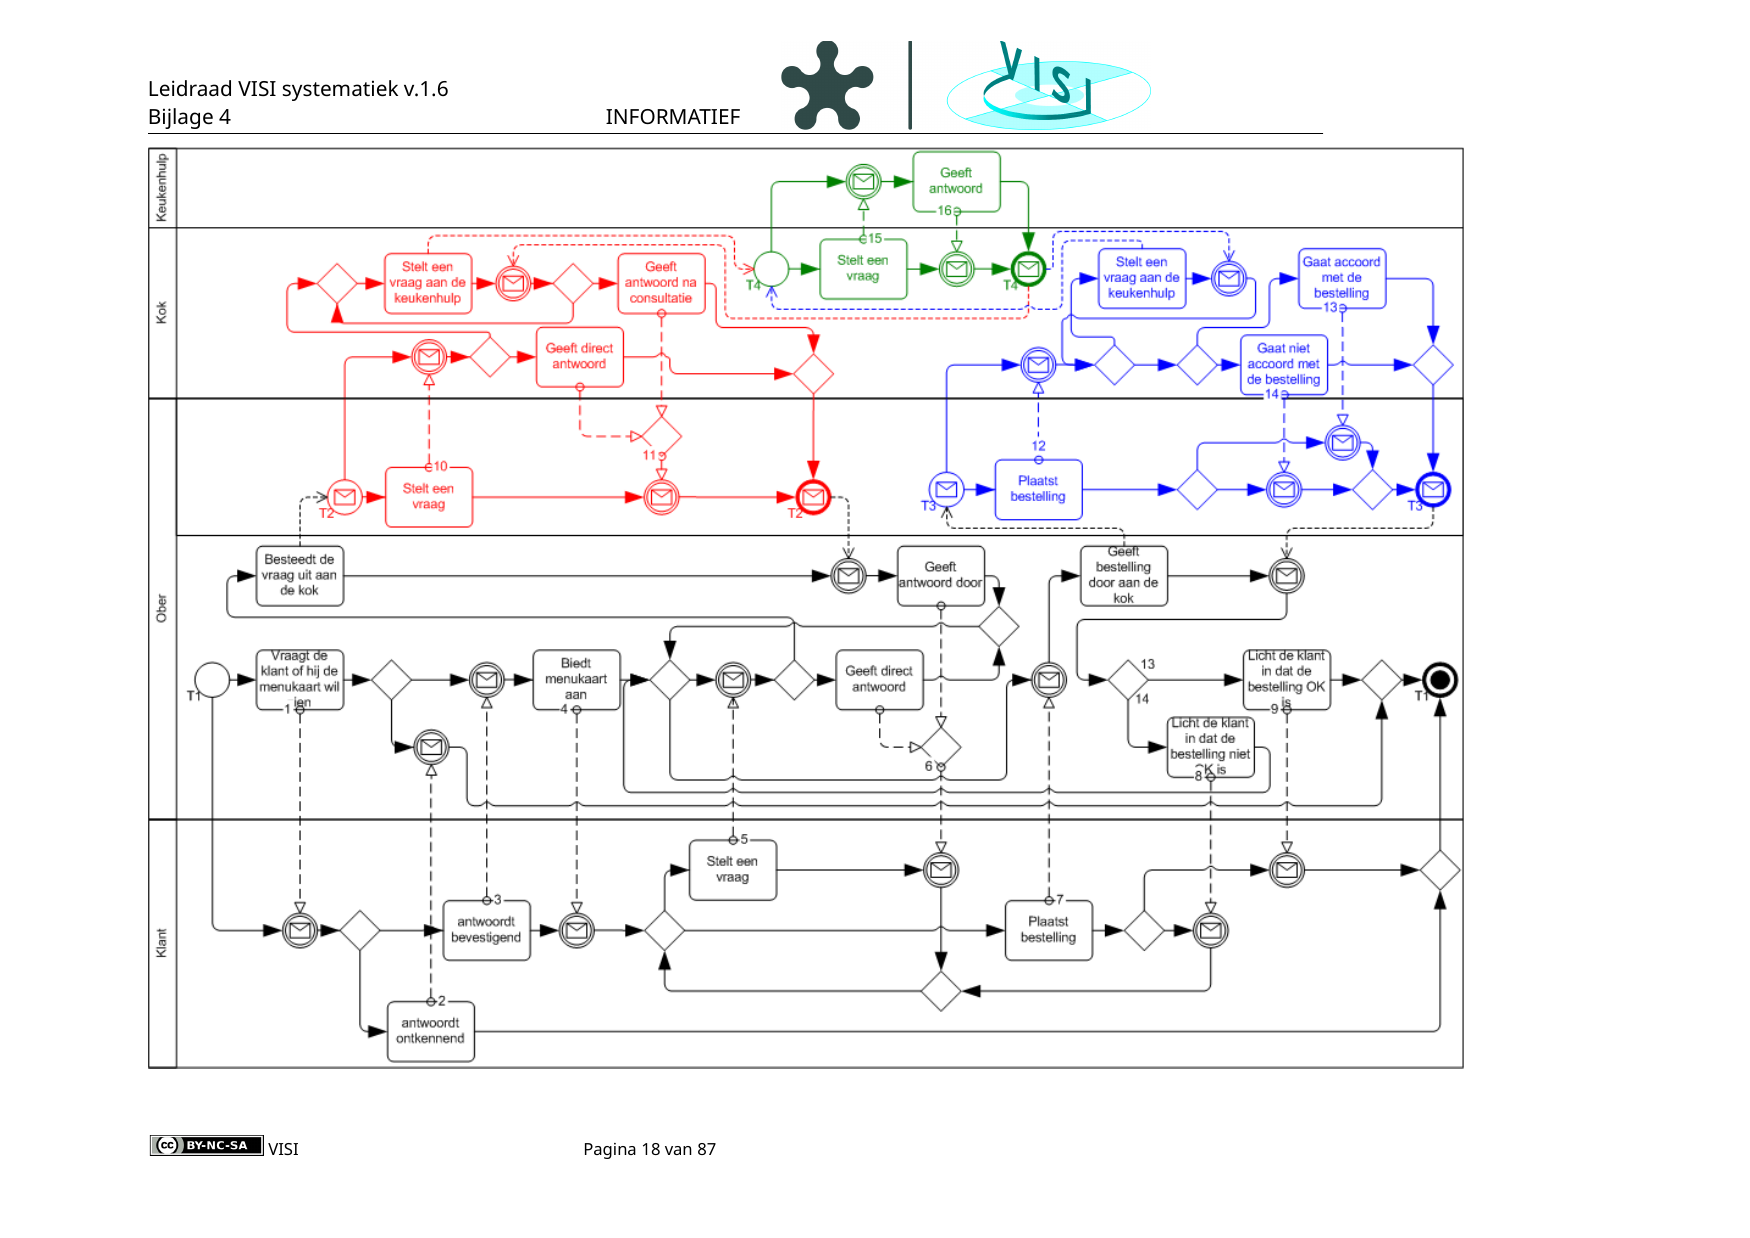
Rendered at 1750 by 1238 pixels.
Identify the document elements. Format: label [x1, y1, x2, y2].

picture [781, 41, 1151, 130]
picture [147, 147, 1464, 1069]
picture [149, 1135, 264, 1156]
